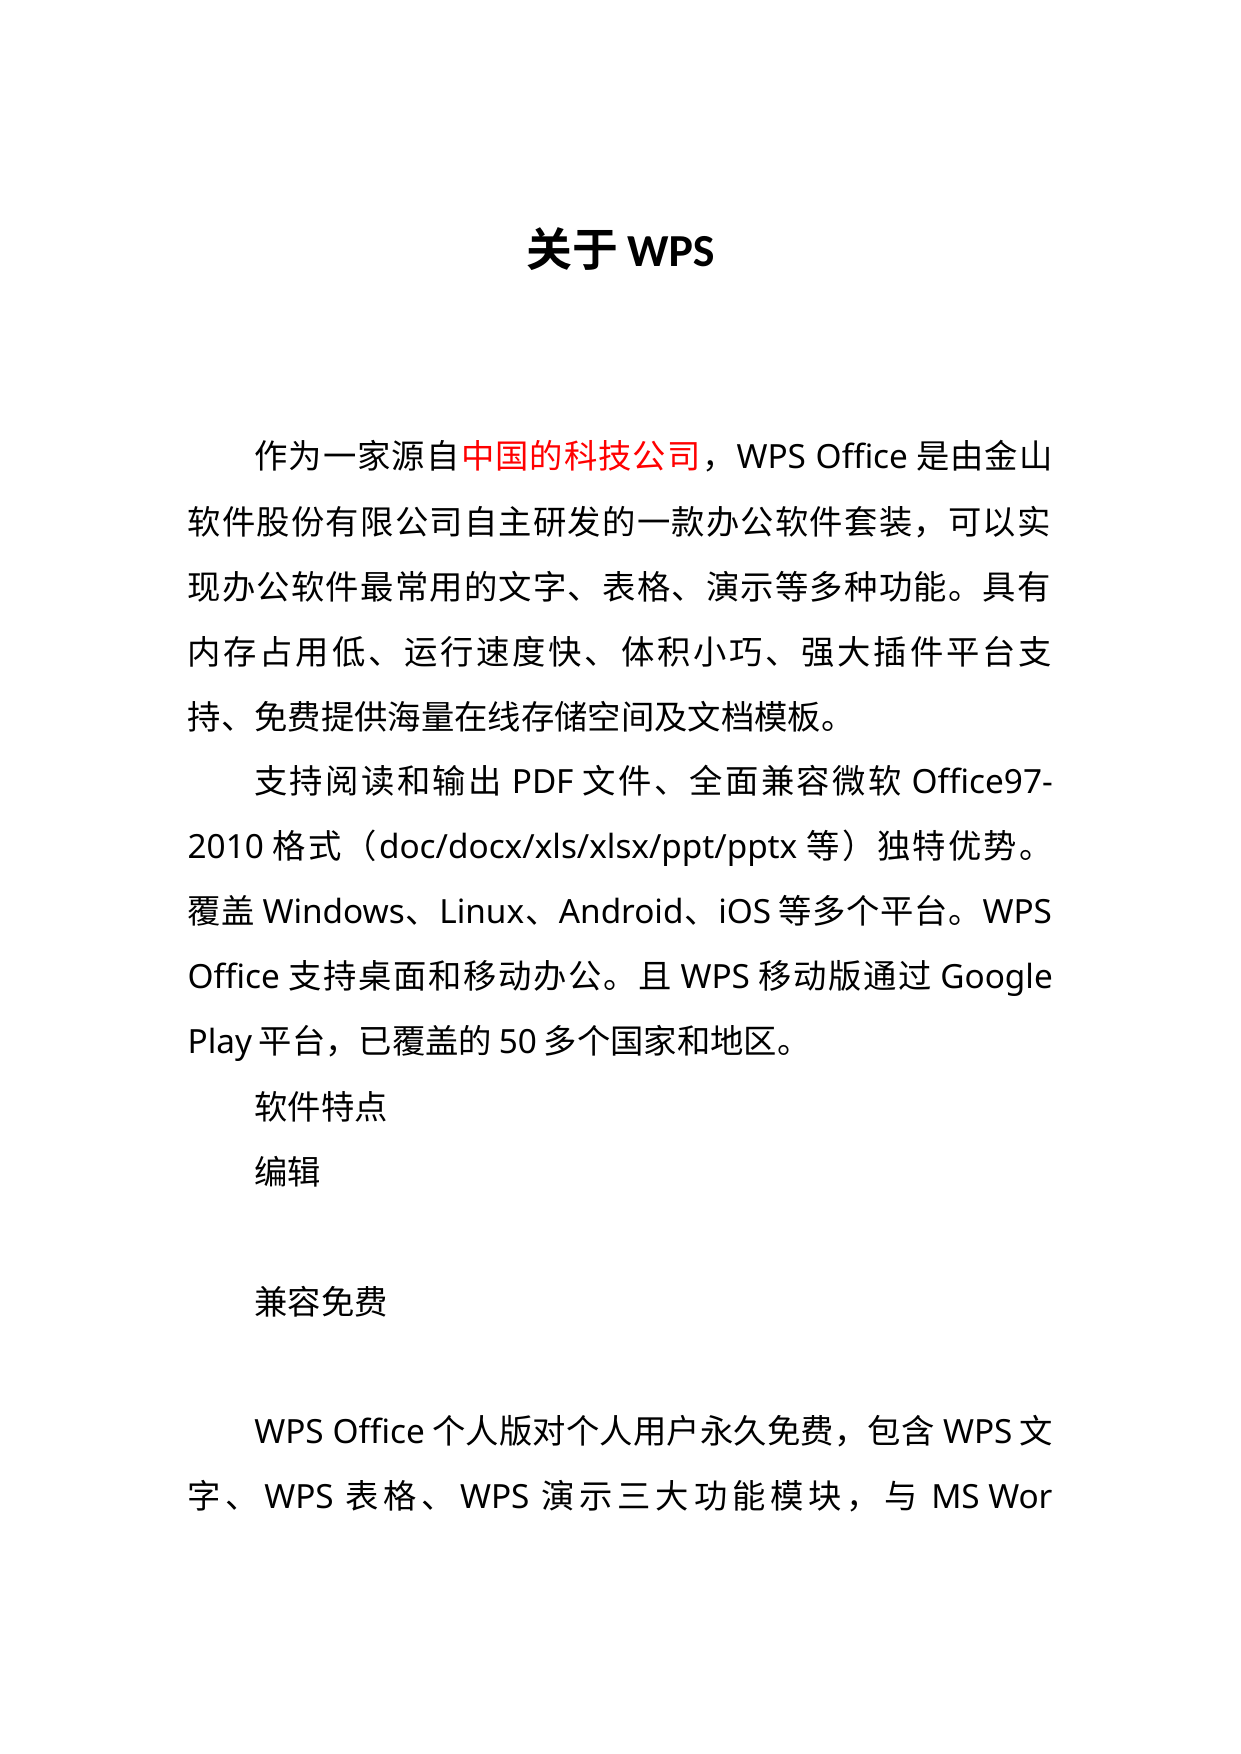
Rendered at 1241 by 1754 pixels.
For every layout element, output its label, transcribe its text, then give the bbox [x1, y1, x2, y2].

subtitle 关于WPS [187, 197, 1053, 295]
text 兼容免费 [187, 1267, 1053, 1332]
text 软件特点 [187, 1072, 1053, 1137]
text 作为一家源自中国的科技公司，WPS Office是由金山软件股份有限公司自主研发的一款办公软件套装，可以实现办公软件最常用的文字、表格、演示等多种功能。具有内存占用低、运行速度快、体积小巧、强大插件平台支持、免费提供海量在线存储空间及文档模板。 [187, 422, 1053, 747]
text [187, 1397, 1053, 1527]
text 编辑 [187, 1137, 1053, 1202]
text 支持阅读和输出PDF文件、全面兼容微软Office97-2010格式（doc/docx/xls/xlsx/ppt/pptx等）独特优势。覆盖Windows、Linux、Android、iOS等多个平台。WPS Office支持桌面和移动办公。且WPS移动版通过Google Play平台，已覆盖的50多个国家和地区。 [187, 747, 1053, 1072]
